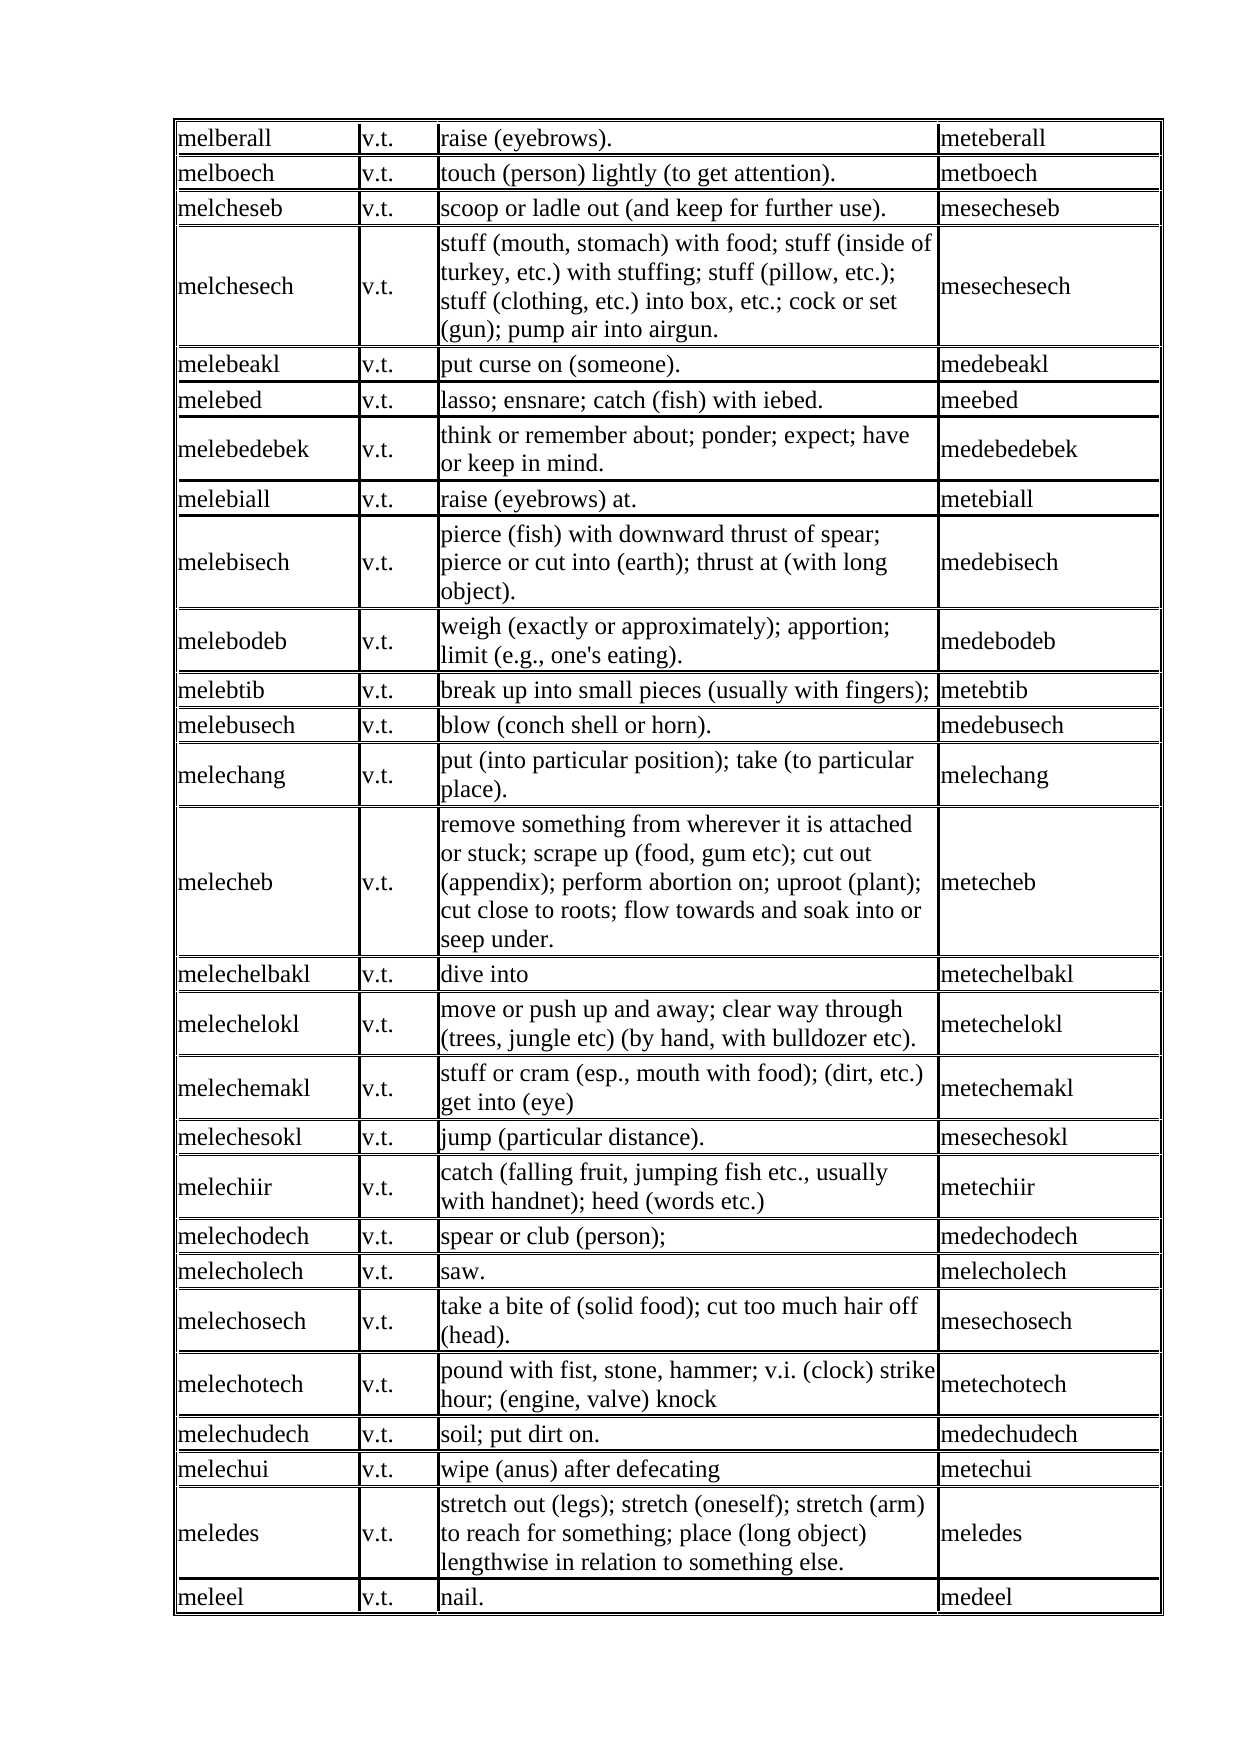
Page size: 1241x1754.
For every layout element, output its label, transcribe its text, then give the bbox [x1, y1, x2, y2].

table_cell medebusech [938, 706, 1162, 741]
table_cell metechelbakl [940, 955, 1161, 990]
table_cell metechelokl [938, 990, 1162, 1053]
table_cell medeel [938, 1577, 1160, 1612]
table_cell medebodeb [938, 607, 1162, 670]
table_cell v.t. [361, 610, 437, 670]
table_cell scoop or ladle out (and keep for further use). [440, 192, 937, 223]
table_cell v.t. [361, 1488, 437, 1577]
table_cell melecheb [177, 805, 358, 954]
table_cell raise (eyebrows). [438, 120, 938, 153]
table_cell pierce (fish) with downward thrust of spear; pierce or cut into (earth); thrust at (with long object). [440, 517, 937, 607]
table_cell v.t. [361, 348, 437, 380]
table_cell v.t. [361, 1156, 437, 1216]
table_cell metechui [940, 1449, 1161, 1484]
table_cell melboech [177, 153, 358, 188]
table_cell meteberall [938, 122, 1160, 153]
table_cell melechudech [177, 1414, 358, 1449]
table_cell stuff or cram (esp., mouth with food); (dirt, etc.) get into (eye) [440, 1057, 937, 1117]
table_cell take a bite of (solid food); cut too much hair off (head). [440, 1290, 937, 1350]
table_cell remove something from wherever it is attached or stuck; scrape up (food, gum etc); cut out (appendix); perform abortion on; uproot (plant); cut close to roots; flow towards and soak into or seep under. [440, 808, 937, 954]
table_cell metecheb [940, 805, 1161, 954]
table_cell melechelokl [175, 990, 359, 1053]
table_cell melebodeb [175, 607, 359, 670]
table_cell touch (person) lightly (to get attention). [440, 157, 937, 188]
table_cell weigh (exactly or approximately); apportion; limit (e.g., one's eating). [440, 610, 937, 670]
table_cell melcheseb [177, 188, 358, 223]
table_cell medebeakl [938, 345, 1162, 380]
table_cell catch (falling fruit, jumping fish etc., usually with handnet); heed (words etc.) [440, 1156, 937, 1216]
table_cell melebusech [175, 706, 359, 741]
table_cell dive into [440, 958, 937, 990]
table_cell medechudech [940, 1414, 1161, 1449]
table_cell melechosech [175, 1287, 359, 1350]
table_cell v.t. [361, 1418, 437, 1449]
table_cell metechotech [940, 1350, 1161, 1414]
table_cell move or push up and away; clear way through (trees, jungle etc) (by hand, with bulldozer etc). [440, 993, 937, 1053]
table_cell v.t. [361, 227, 437, 345]
table_cell medebedebek [940, 415, 1160, 479]
table_cell v.t. [359, 120, 438, 153]
table_cell mesecheseb [940, 188, 1161, 223]
table_cell metechemakl [940, 1054, 1161, 1117]
table_cell mesechesech [940, 224, 1161, 345]
table_cell v.t. [359, 1580, 438, 1612]
table_cell medechodech [940, 1216, 1161, 1251]
table_cell melechelbakl [177, 955, 358, 990]
table_cell v.t. [361, 1255, 437, 1287]
table_cell v.t. [361, 1453, 437, 1484]
table_cell put curse on (someone). [440, 348, 937, 380]
table_cell jump (particular distance). [440, 1121, 937, 1152]
table_cell mesechosech [938, 1287, 1162, 1350]
table_cell lasso; ensnare; catch (fish) with iebed. [440, 383, 937, 415]
table_cell spear or club (person); [440, 1220, 937, 1251]
table_cell melecholech [177, 1251, 358, 1287]
table_cell mesechesokl [940, 1118, 1161, 1152]
table_cell v.t. [361, 744, 437, 804]
table_cell meebed [940, 380, 1160, 415]
table_cell put (into particular position); take (to particular place). [440, 744, 937, 804]
table_cell v.t. [361, 1057, 437, 1117]
table_cell melechang [938, 741, 1162, 804]
table_cell v.t. [361, 418, 437, 479]
table_cell v.t. [361, 192, 437, 223]
table_cell melberall [177, 122, 359, 153]
table_cell medebisech [940, 514, 1160, 607]
table_cell melechotech [177, 1350, 358, 1414]
table_cell stretch out (legs); stretch (oneself); stretch (arm) to reach for something; place (long object) lengthwise in relation to something else. [440, 1488, 937, 1577]
table_cell break up into small pieces (usually with fingers); [440, 674, 937, 706]
table_cell melebisech [177, 514, 358, 607]
table_cell v.t. [361, 1290, 437, 1350]
table_cell melechui [177, 1449, 358, 1484]
table_cell v.t. [361, 1121, 437, 1152]
table_cell v.t. [361, 674, 437, 706]
table_cell saw. [440, 1255, 937, 1287]
table_cell v.t. [361, 709, 437, 741]
table_cell metboech [940, 153, 1161, 188]
table_cell v.t. [361, 993, 437, 1053]
table_cell melechodech [177, 1216, 358, 1251]
table_cell v.t. [361, 383, 437, 415]
table_cell melebed [177, 380, 358, 415]
table_cell v.t. [361, 808, 437, 954]
table_cell melechesokl [177, 1118, 358, 1152]
table_cell raise (eyebrows) at. [440, 482, 937, 514]
table_cell v.t. [361, 958, 437, 990]
table_cell think or remember about; ponder; expect; have or keep in mind. [440, 418, 937, 479]
table_cell meledes [940, 1485, 1161, 1577]
table_cell melechiir [177, 1153, 358, 1216]
table_cell soil; put dirt on. [440, 1418, 937, 1449]
table_cell melebeakl [175, 345, 359, 380]
table_cell meledes [177, 1485, 358, 1577]
table_cell melebiall [177, 479, 358, 514]
table_cell metebtib [940, 670, 1161, 706]
table_cell nail. [438, 1580, 938, 1612]
table_cell pound with fist, stone, hammer; v.i. (clock) strike hour; (engine, valve) knock [440, 1354, 937, 1414]
table_cell melchesech [177, 224, 358, 345]
table_cell stuff (mouth, stomach) with food; stuff (inside of turkey, etc.) with stuffing; stuff (pillow, etc.); stuff (clothing, etc.) into box, etc.; cock or set (gun); pump air into airgun. [440, 227, 937, 345]
table_cell melebedebek [177, 415, 358, 479]
table_cell metebiall [940, 479, 1160, 514]
table_cell blow (conch shell or horn). [440, 709, 937, 741]
table_cell meleel [177, 1577, 359, 1612]
table_cell melecholech [940, 1251, 1161, 1287]
table_cell melebtib [177, 670, 358, 706]
table_cell v.t. [361, 517, 437, 607]
table_cell metechiir [940, 1153, 1161, 1216]
table_cell v.t. [361, 1220, 437, 1251]
table_cell melechemakl [177, 1054, 358, 1117]
table_cell v.t. [361, 482, 437, 514]
table_cell v.t. [361, 1354, 437, 1414]
table_cell v.t. [361, 157, 437, 188]
table_cell melechang [175, 741, 359, 804]
table_cell wipe (anus) after defecating [440, 1453, 937, 1484]
